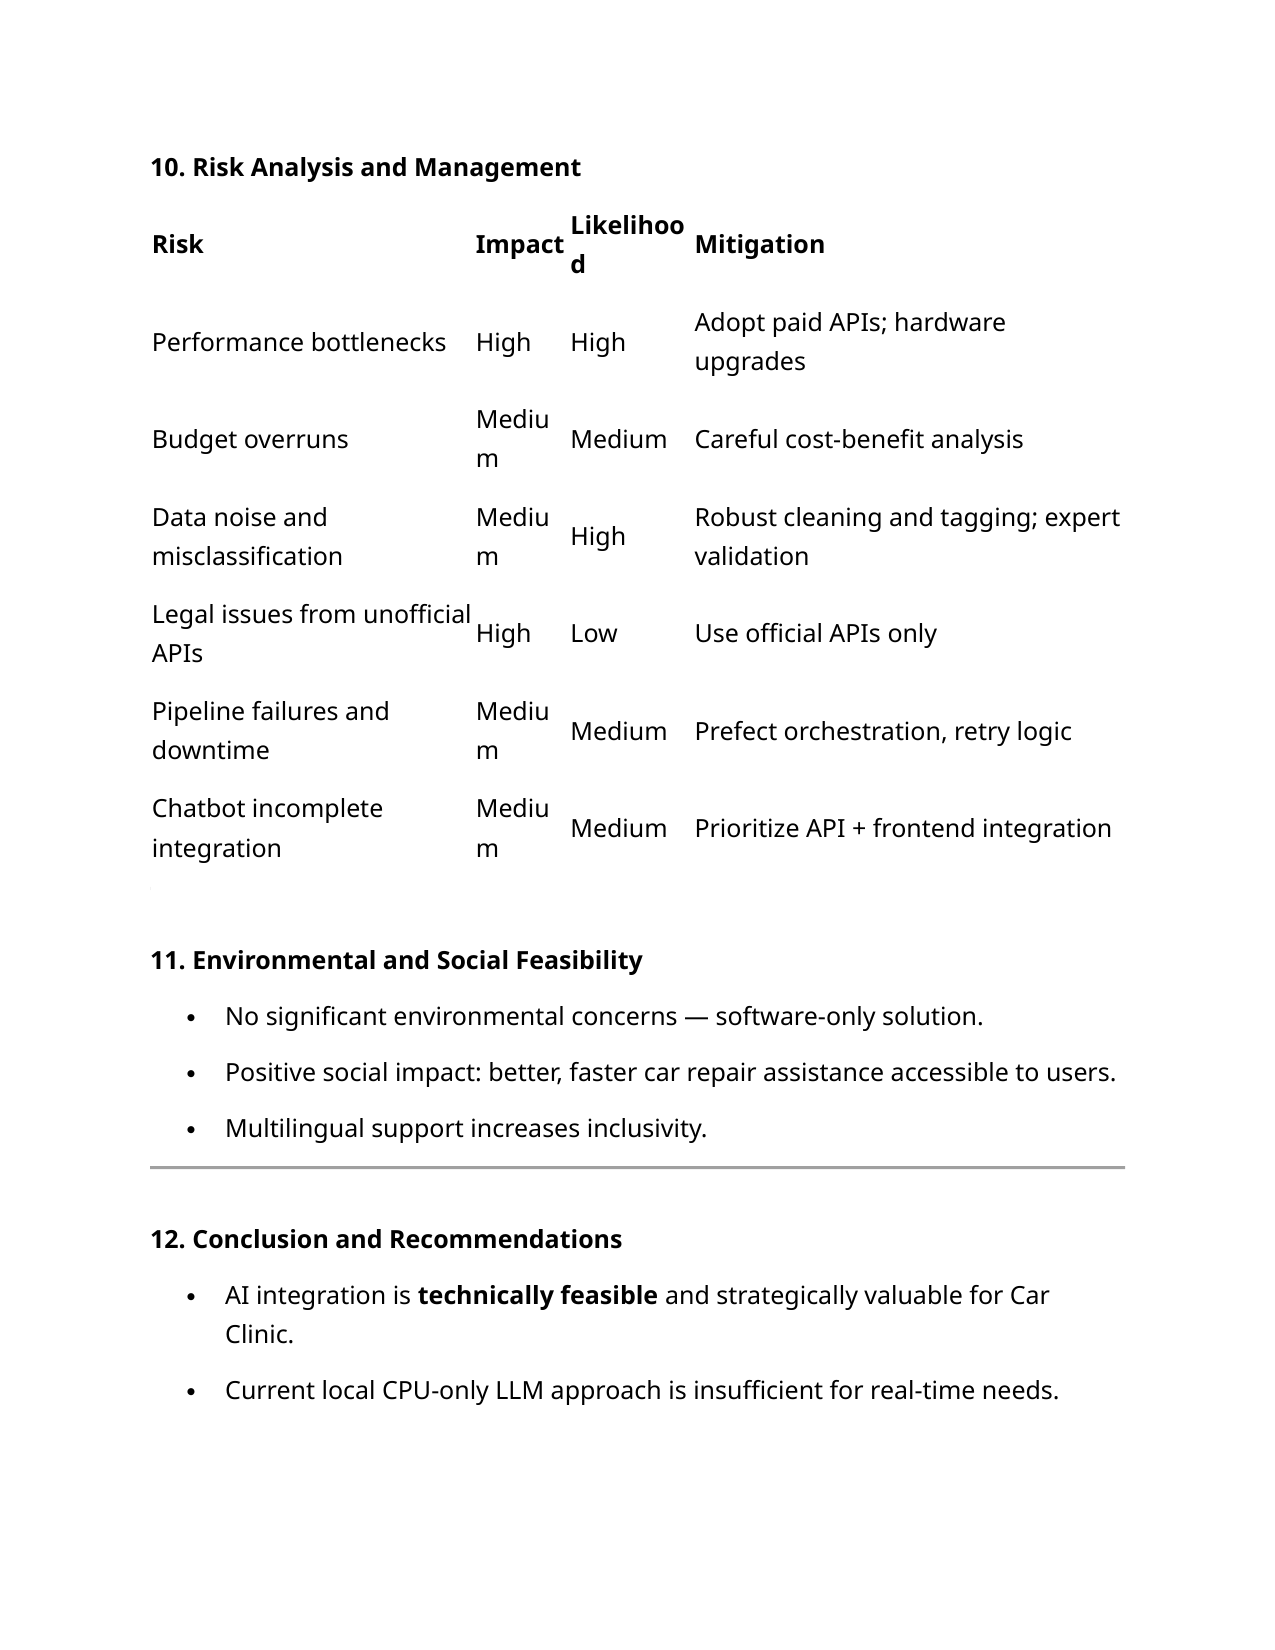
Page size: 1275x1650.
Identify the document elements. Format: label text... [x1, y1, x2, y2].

table_cell Pipeline failures and downtime [150, 692, 474, 789]
table_cell Medium [474, 692, 568, 789]
text 11. Environmental and Social Feasibility [150, 943, 1125, 977]
table_cell Data noise and misclassification [150, 498, 474, 595]
table_cell Medium [569, 692, 693, 789]
text 12. Conclusion and Recommendations [150, 1222, 1125, 1256]
table_cell Chatbot incomplete integration [150, 790, 474, 887]
table_cell High [474, 303, 568, 400]
table_cell Prioritize API + frontend integration [693, 790, 1125, 887]
table_cell Performance bottlenecks [150, 303, 474, 400]
text 10. Risk Analysis and Management [150, 150, 1125, 184]
table_cell Medium [474, 498, 568, 595]
list Current local CPU-only LLM approach is insufficient for real-time needs. [187, 1373, 1125, 1407]
table_cell High [569, 498, 693, 595]
table_cell Adopt paid APIs; hardware upgrades [693, 303, 1125, 400]
list Multilingual support increases inclusivity. [187, 1110, 1125, 1144]
table_header Likelihood [569, 206, 693, 303]
table_cell Medium [569, 790, 693, 887]
table_cell Prefect orchestration, retry logic [693, 692, 1125, 789]
table_cell Low [569, 595, 693, 692]
list No significant environmental concerns — software-only solution. [187, 998, 1125, 1033]
table_cell Use official APIs only [693, 595, 1125, 692]
table_cell Budget overruns [150, 400, 474, 498]
table_cell Medium [569, 400, 693, 498]
list AI integration is technically feasible and strategically valuable for Car Clinic. [187, 1278, 1125, 1351]
table_cell Medium [474, 790, 568, 887]
table_header Impact [474, 206, 568, 303]
table_cell High [569, 303, 693, 400]
table_cell Medium [474, 400, 568, 498]
table_cell High [474, 595, 568, 692]
table_cell Legal issues from unofficial APIs [150, 595, 474, 692]
list Positive social impact: better, faster car repair assistance accessible to users. [187, 1054, 1125, 1088]
table_cell Robust cleaning and tagging; expert validation [693, 498, 1125, 595]
table_header Risk [150, 206, 474, 303]
table_header Mitigation [693, 206, 1125, 303]
table_cell Careful cost-benefit analysis [693, 400, 1125, 498]
